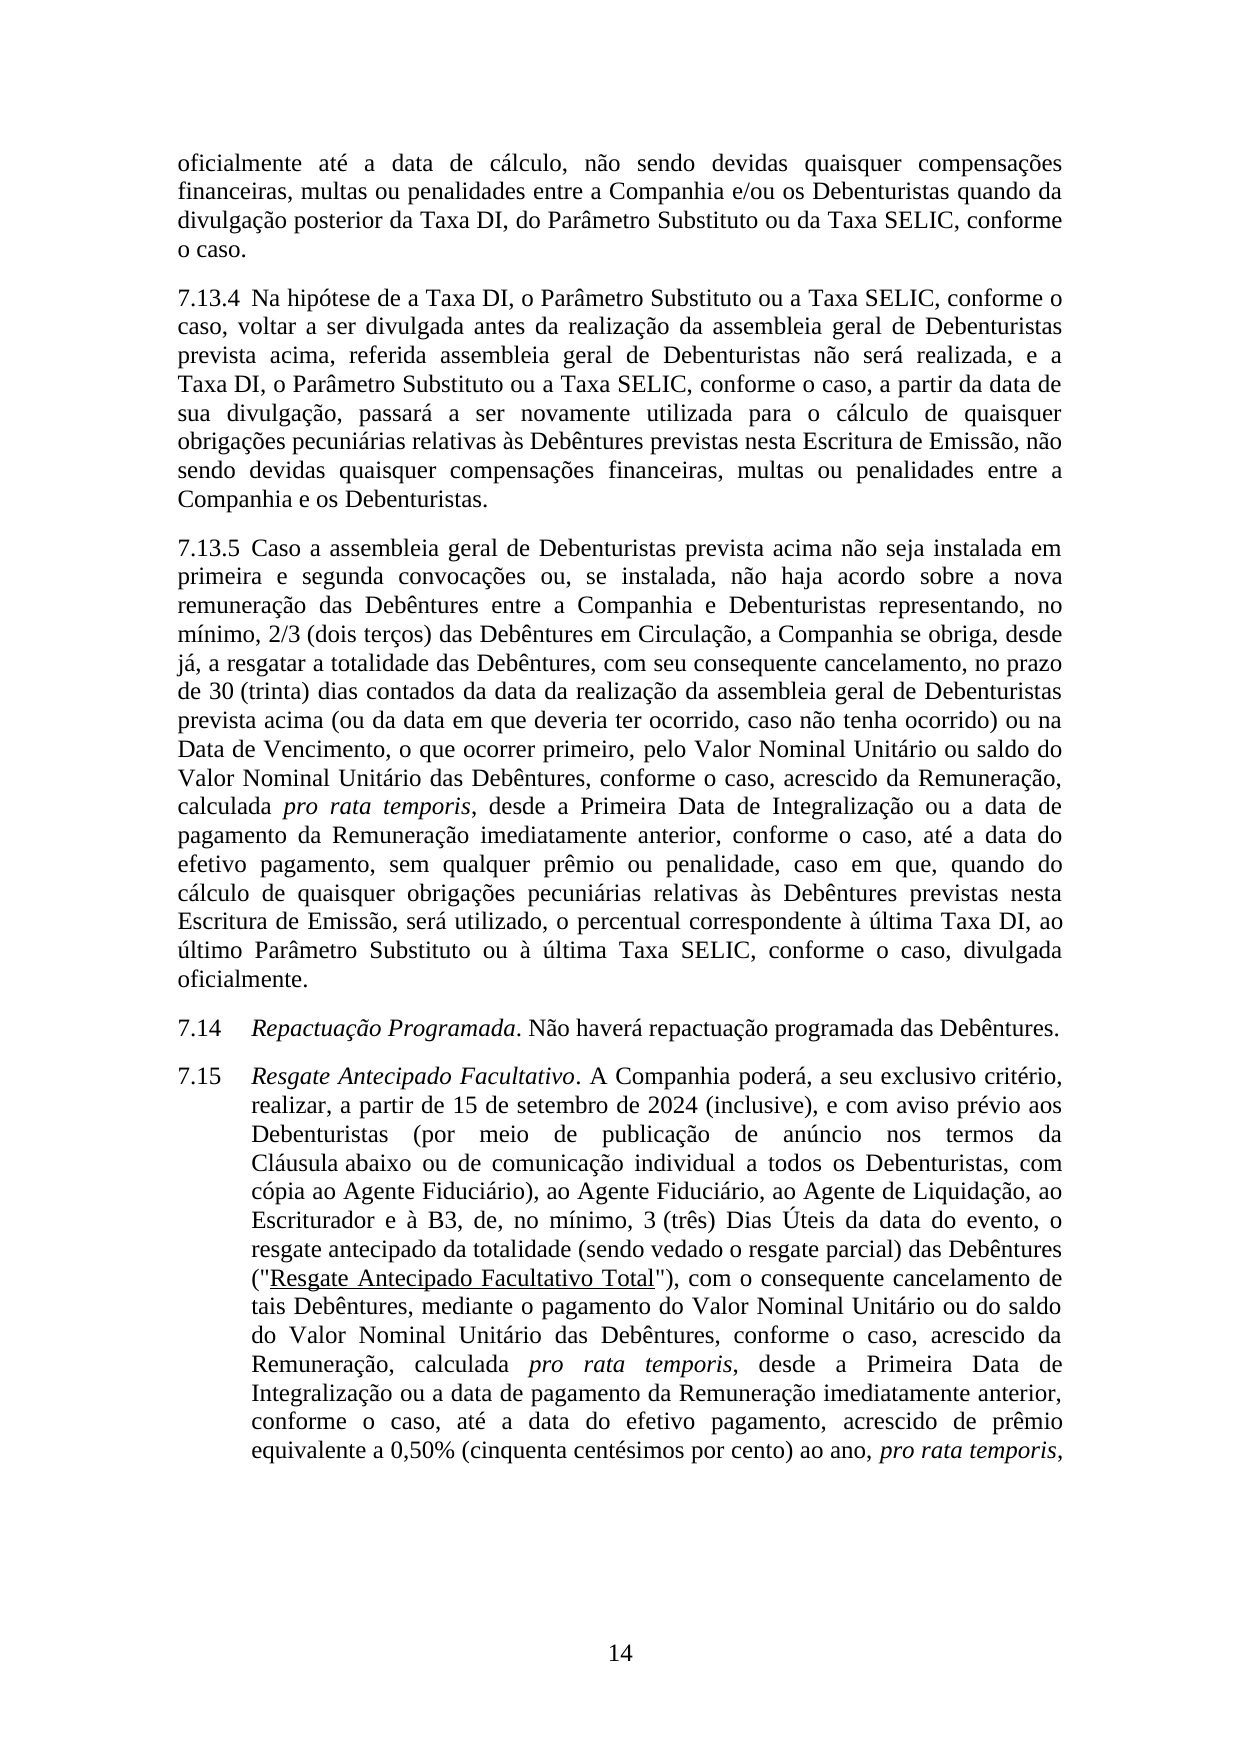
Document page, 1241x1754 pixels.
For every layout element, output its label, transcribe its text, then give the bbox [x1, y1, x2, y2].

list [177, 1061, 1063, 1464]
list Caso a assembleia geral de Debenturistas prevista acima não seja instalada em primeira e segunda convocações ou, se instalada, não haja acordo sobre a nova remuneração das Debêntures entre a Companhia e Debenturistas representando, no mínimo, 2/3 (dois terços) das Debêntures em Circulação, a Companhia se obriga, desde já, a resgatar a totalidade das Debêntures, com seu consequente cancelamento, no prazo de 30 (trinta) dias contados da data da realização da assembleia geral de Debenturistas prevista acima (ou da data em que deveria ter ocorrido, caso não tenha ocorrido) ou na Data de Vencimento, o que ocorrer primeiro, pelo Valor Nominal Unitário ou saldo do Valor Nominal Unitário das Debêntures, conforme o caso, acrescido da Remuneração, calculada pro rata temporis, desde a Primeira Data de Integralização ou a data de pagamento da Remuneração imediatamente anterior, conforme o caso, até a data do efetivo pagamento, sem qualquer prêmio ou penalidade, caso em que, quando do cálculo de quaisquer obrigações pecuniárias relativas às Debêntures previstas nesta Escritura de Emissão, será utilizado, o percentual correspondente à última Taxa DI, ao último Parâmetro Substituto ou à última Taxa SELIC, conforme o caso, divulgada oficialmente. [177, 533, 1063, 993]
list Na hipótese de a Taxa DI, o Parâmetro Substituto ou a Taxa SELIC, conforme o caso, voltar a ser divulgada antes da realização da assembleia geral de Debenturistas prevista acima, referida assembleia geral de Debenturistas não será realizada, e a Taxa DI, o Parâmetro Substituto ou a Taxa SELIC, conforme o caso, a partir da data de sua divulgação, passará a ser novamente utilizada para o cálculo de quaisquer obrigações pecuniárias relativas às Debêntures previstas nesta Escritura de Emissão, não sendo devidas quaisquer compensações financeiras, multas ou penalidades entre a Companhia e os Debenturistas. [177, 283, 1063, 513]
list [177, 148, 1063, 263]
list Repactuação Programada. Não haverá repactuação programada das Debêntures. [177, 1013, 1063, 1041]
